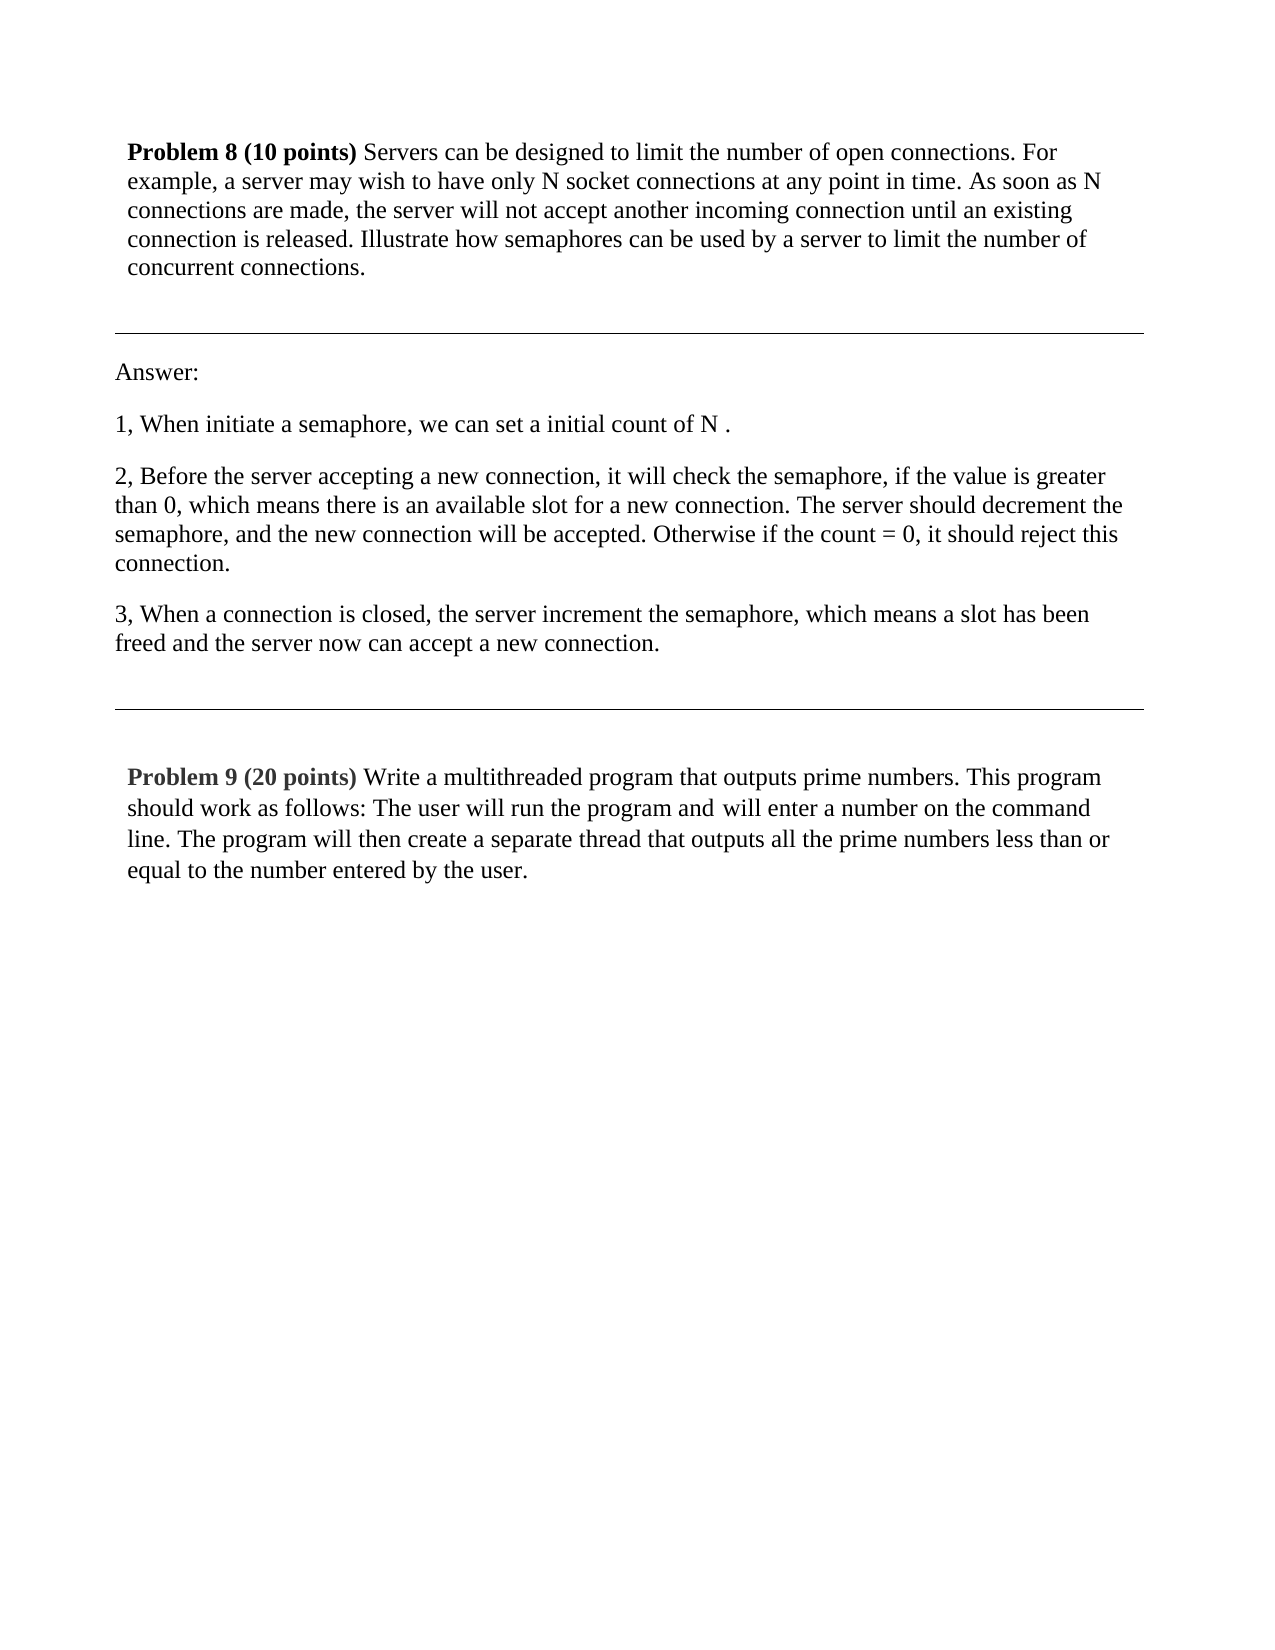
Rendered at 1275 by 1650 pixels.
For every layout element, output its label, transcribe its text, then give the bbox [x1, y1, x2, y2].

text Problem 9 (20 points) Write a multithreaded program that outputs prime numbers. This program should work as follows: The user will run the program and will enter a number on the command line. The program will then create a separate thread that outputs all the prime numbers less than or equal to the number entered by the user. [127, 762, 1130, 884]
text 2, Before the server accepting a new connection, it will check the semaphore, if the value is greater than 0, which means there is an available slot for a new connection. The server should decrement the semaphore, and the new connection will be accepted. Otherwise if the count = 0, it should reject this connection. [114, 461, 1144, 576]
text 3, When a connection is closed, the server increment the semaphore, which means a slot has been freed and the server now can accept a new connection. [114, 599, 1144, 657]
text Answer: [114, 357, 1144, 386]
text 1, When initiate a semaphore, we can set a initial count of N . [114, 409, 1144, 438]
text Problem 8 (10 points) Servers can be designed to limit the number of open connections. For example, a server may wish to have only N socket connections at any point in time. As soon as N connections are made, the server will not accept another incoming connection until an existing connection is released. Illustrate how semaphores can be used by a server to limit the number of concurrent connections. [127, 137, 1137, 281]
